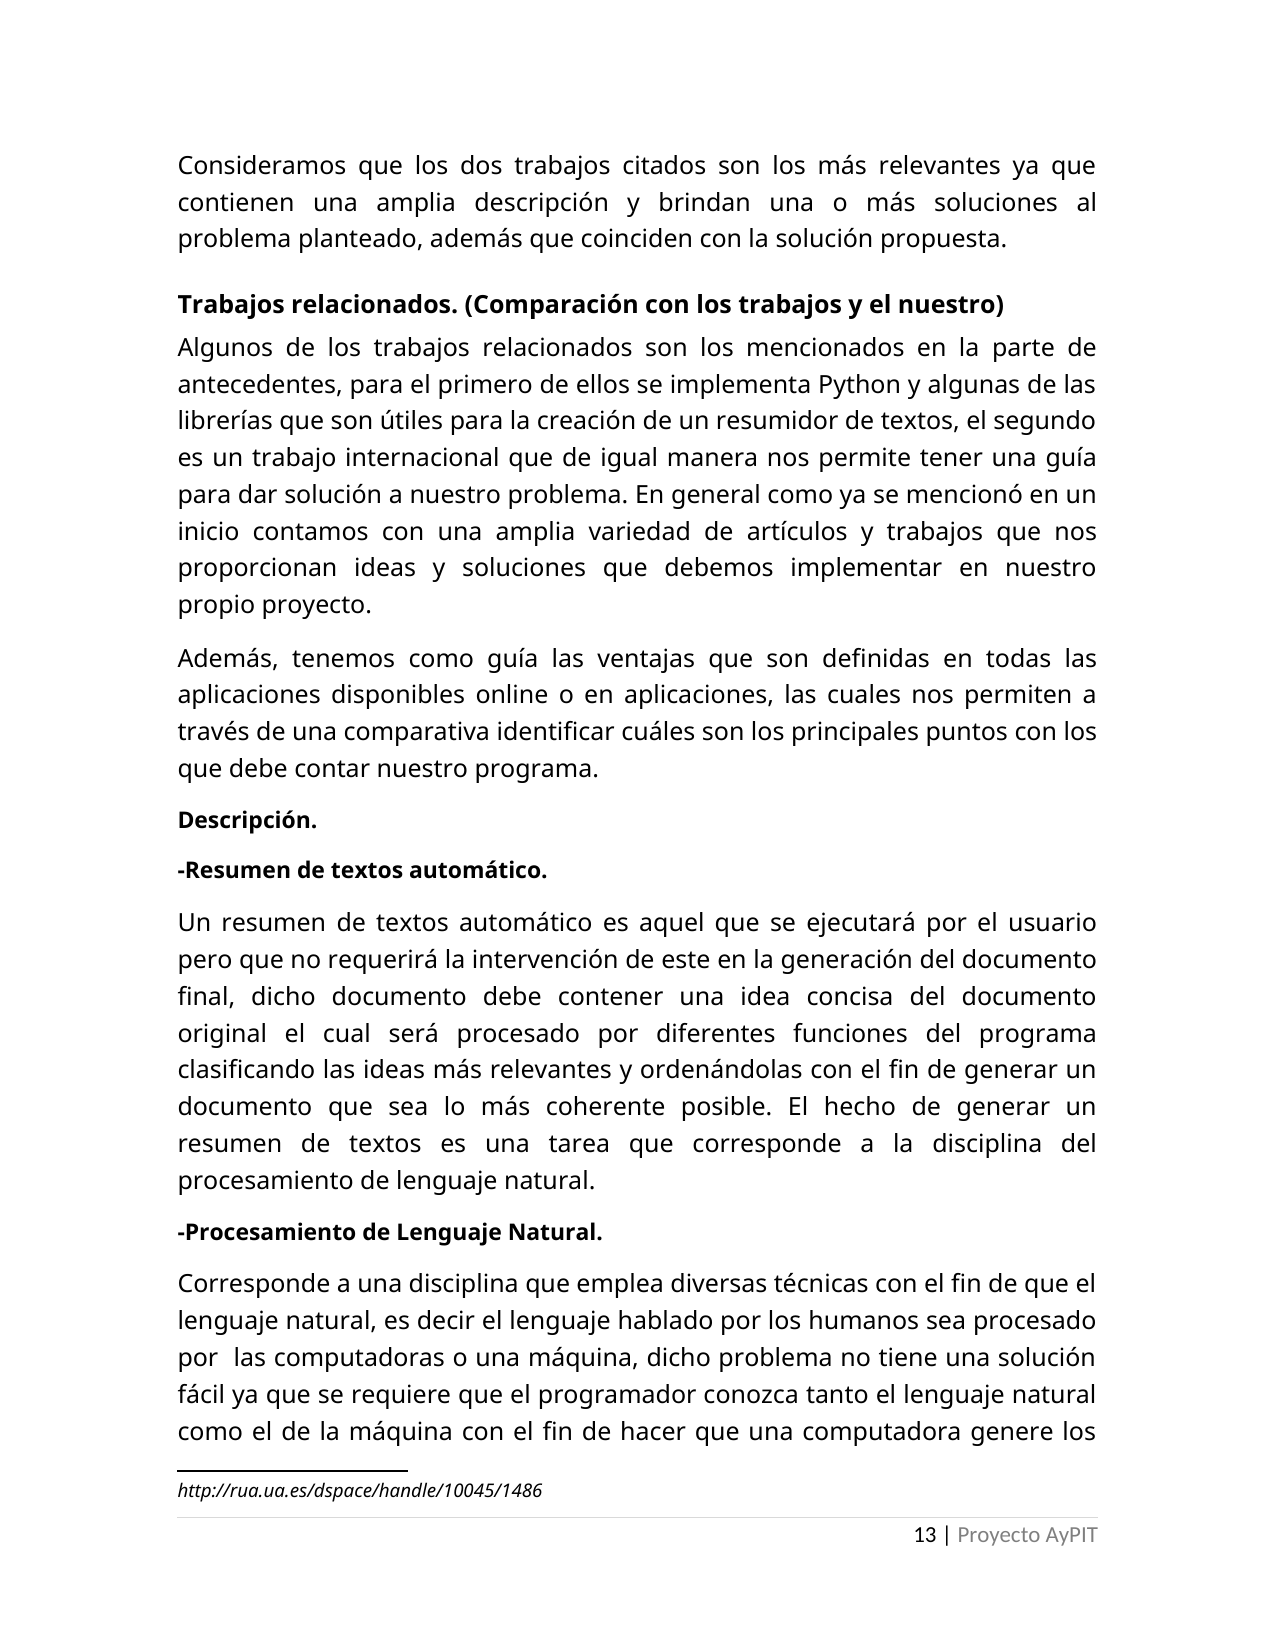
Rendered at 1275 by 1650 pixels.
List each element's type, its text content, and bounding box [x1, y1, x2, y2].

subtitle Trabajos relacionados. (Comparación con los trabajos y el nuestro) [177, 287, 1098, 321]
text -Resumen de textos automático. [177, 854, 1098, 886]
text Descripción. [177, 804, 1098, 835]
text Un resumen de textos automático es aquel que se ejecutará por el usuario pero que no requerirá la intervención de este en la generación del documento final, dicho documento debe contener una idea concisa del documento original el cual será procesado por diferentes funciones del programa clasificando las ideas más relevantes y ordenándolas con el fin de generar un documento que sea lo más coherente posible. El hecho de generar un resumen de textos es una tarea que corresponde a la disciplina del procesamiento de lenguaje natural. [177, 905, 1098, 1196]
text -Procesamiento de Lenguaje Natural. [177, 1216, 1098, 1247]
text Además, tenemos como guía las ventajas que son definidas en todas las aplicaciones disponibles online o en aplicaciones, las cuales nos permiten a través de una comparativa identificar cuáles son los principales puntos con los que debe contar nuestro programa. [177, 640, 1098, 785]
text Algunos de los trabajos relacionados son los mencionados en la parte de antecedentes, para el primero de ellos se implementa Python y algunas de las librerías que son útiles para la creación de un resumidor de textos, el segundo es un trabajo internacional que de igual manera nos permite tener una guía para dar solución a nuestro problema. En general como ya se mencionó en un inicio contamos con una amplia variedad de artículos y trabajos que nos proporcionan ideas y soluciones que debemos implementar en nuestro propio proyecto. [177, 329, 1098, 621]
text Consideramos que los dos trabajos citados son los más relevantes ya que contienen una amplia descripción y brindan una o más soluciones al problema planteado, además que coinciden con la solución propuesta. [177, 148, 1098, 255]
